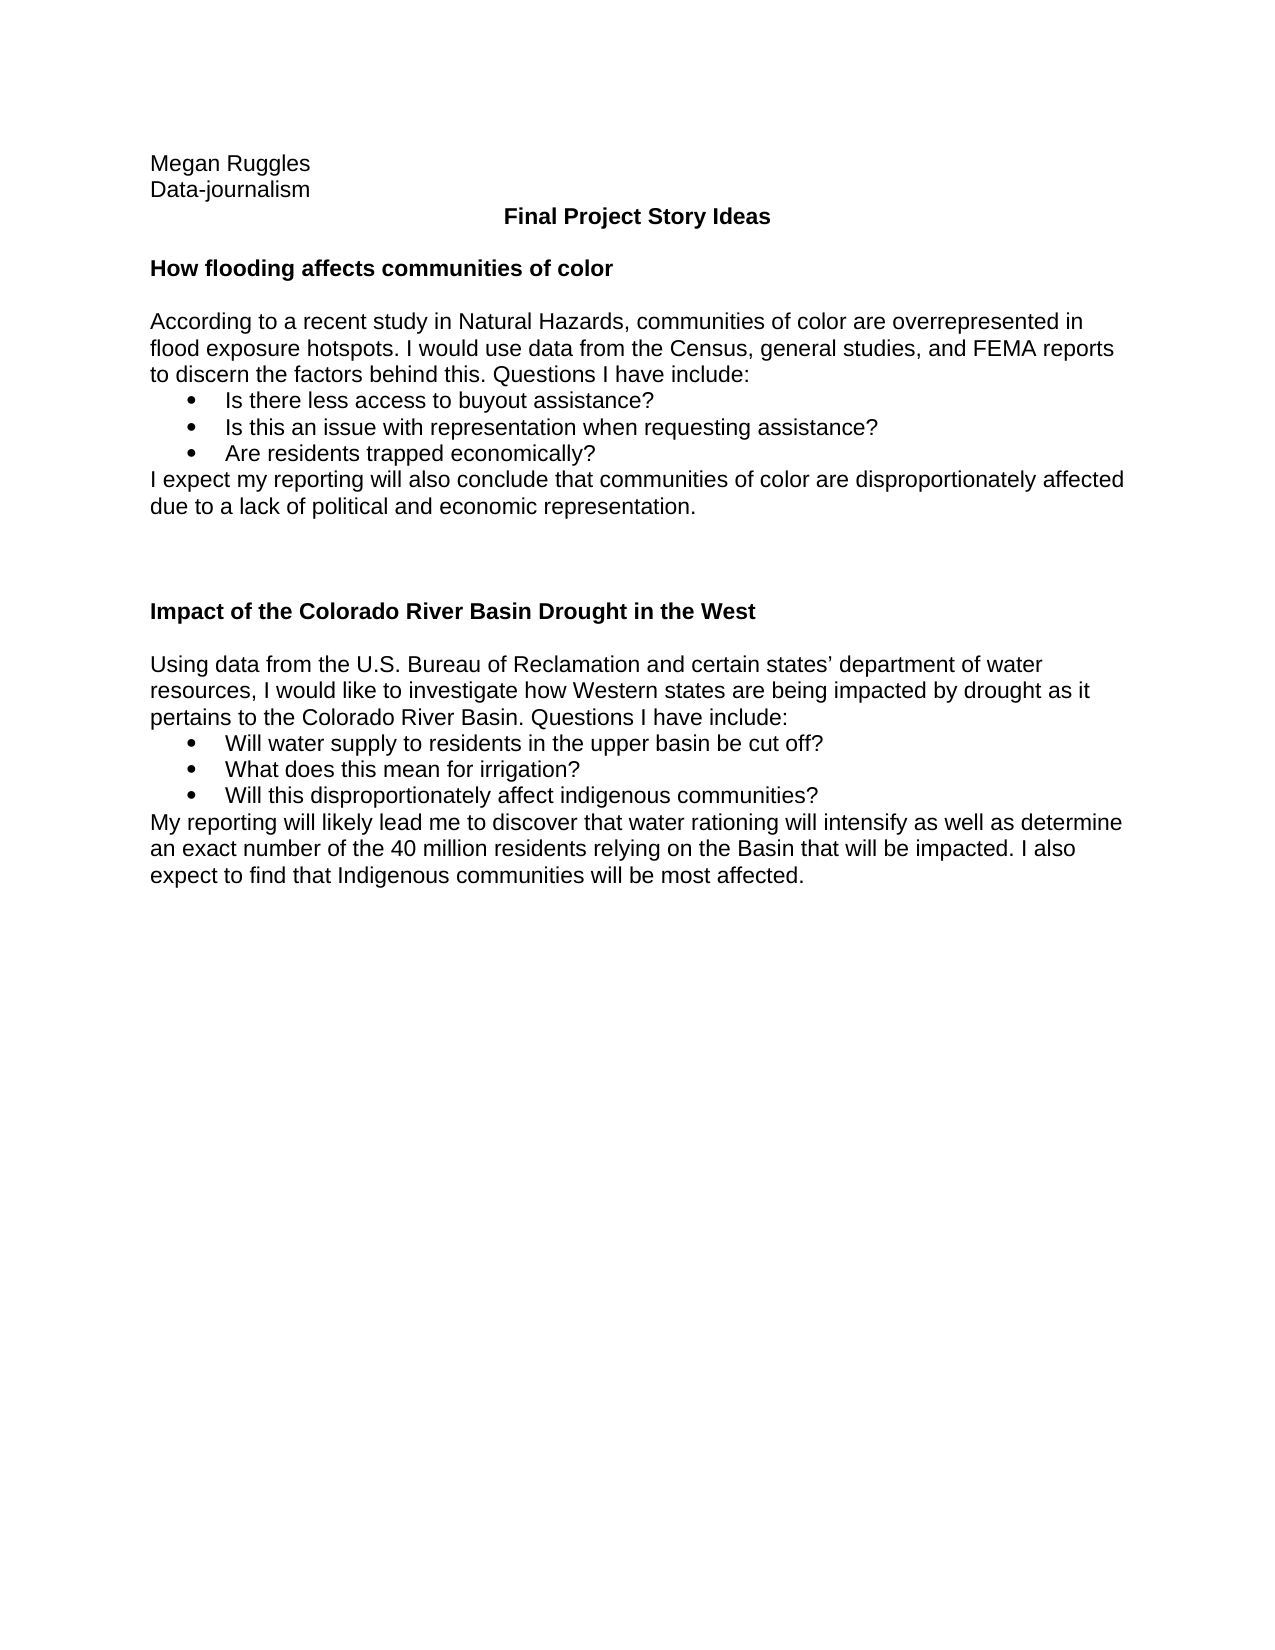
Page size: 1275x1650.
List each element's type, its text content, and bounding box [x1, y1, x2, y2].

text Impact of the Colorado River Basin Drought in the West [150, 598, 1125, 624]
text Using data from the U.S. Bureau of Reclamation and certain states’ department of water resources, I would like to investigate how Western states are being impacted by drought as it pertains to the Colorado River Basin. Questions I have include: [150, 651, 1125, 730]
text According to a recent study in Natural Hazards, communities of color are overrepresented in flood exposure hotspots. I would use data from the Census, general studies, and FEMA reports to discern the factors behind this. Questions I have include: [150, 308, 1125, 387]
text Data-journalism [150, 176, 1125, 203]
text How flooding affects communities of color [150, 255, 1125, 282]
text I expect my reporting will also conclude that communities of color are disproportionately affected due to a lack of political and economic representation. [150, 466, 1125, 519]
list Will water supply to residents in the upper basin be cut off? [187, 730, 1125, 756]
list Will this disproportionately affect indigenous communities? [187, 782, 1125, 809]
list What does this mean for irrigation? [187, 756, 1125, 782]
text Final Project Story Ideas [150, 203, 1125, 229]
list Are residents trapped economically? [187, 440, 1125, 466]
list Is there less access to buyout assistance? [187, 387, 1125, 413]
list Is this an issue with representation when requesting assistance? [187, 413, 1125, 440]
text My reporting will likely lead me to discover that water rationing will intensify as well as determine an exact number of the 40 million residents relying on the Basin that will be impacted. I also expect to find that Indigenous communities will be most affected. [150, 809, 1125, 888]
text Megan Ruggles [150, 150, 1125, 176]
